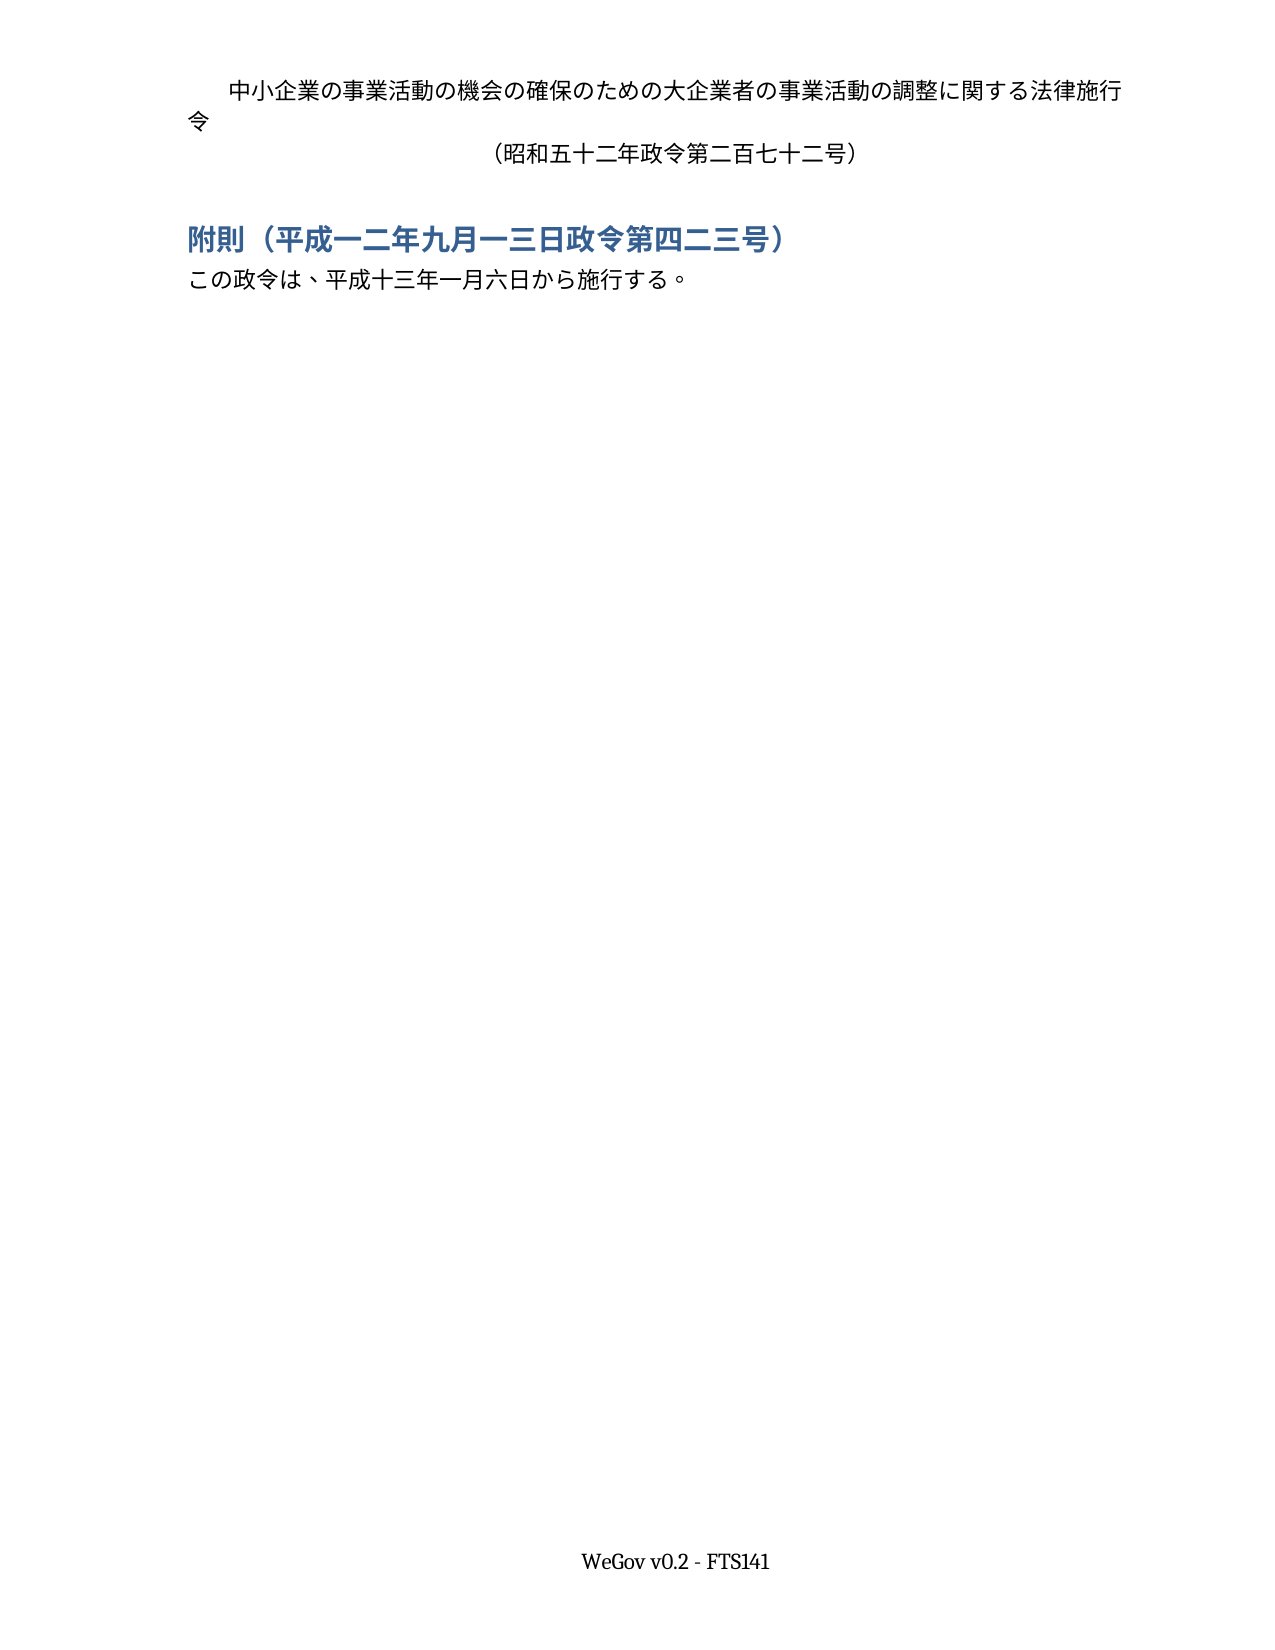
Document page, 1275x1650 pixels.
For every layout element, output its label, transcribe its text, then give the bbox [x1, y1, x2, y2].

text この政令は、平成十三年一月六日から施行する。 [187, 264, 1087, 296]
subtitle 附則（平成一二年九月一三日政令第四二三号） [187, 219, 1087, 258]
